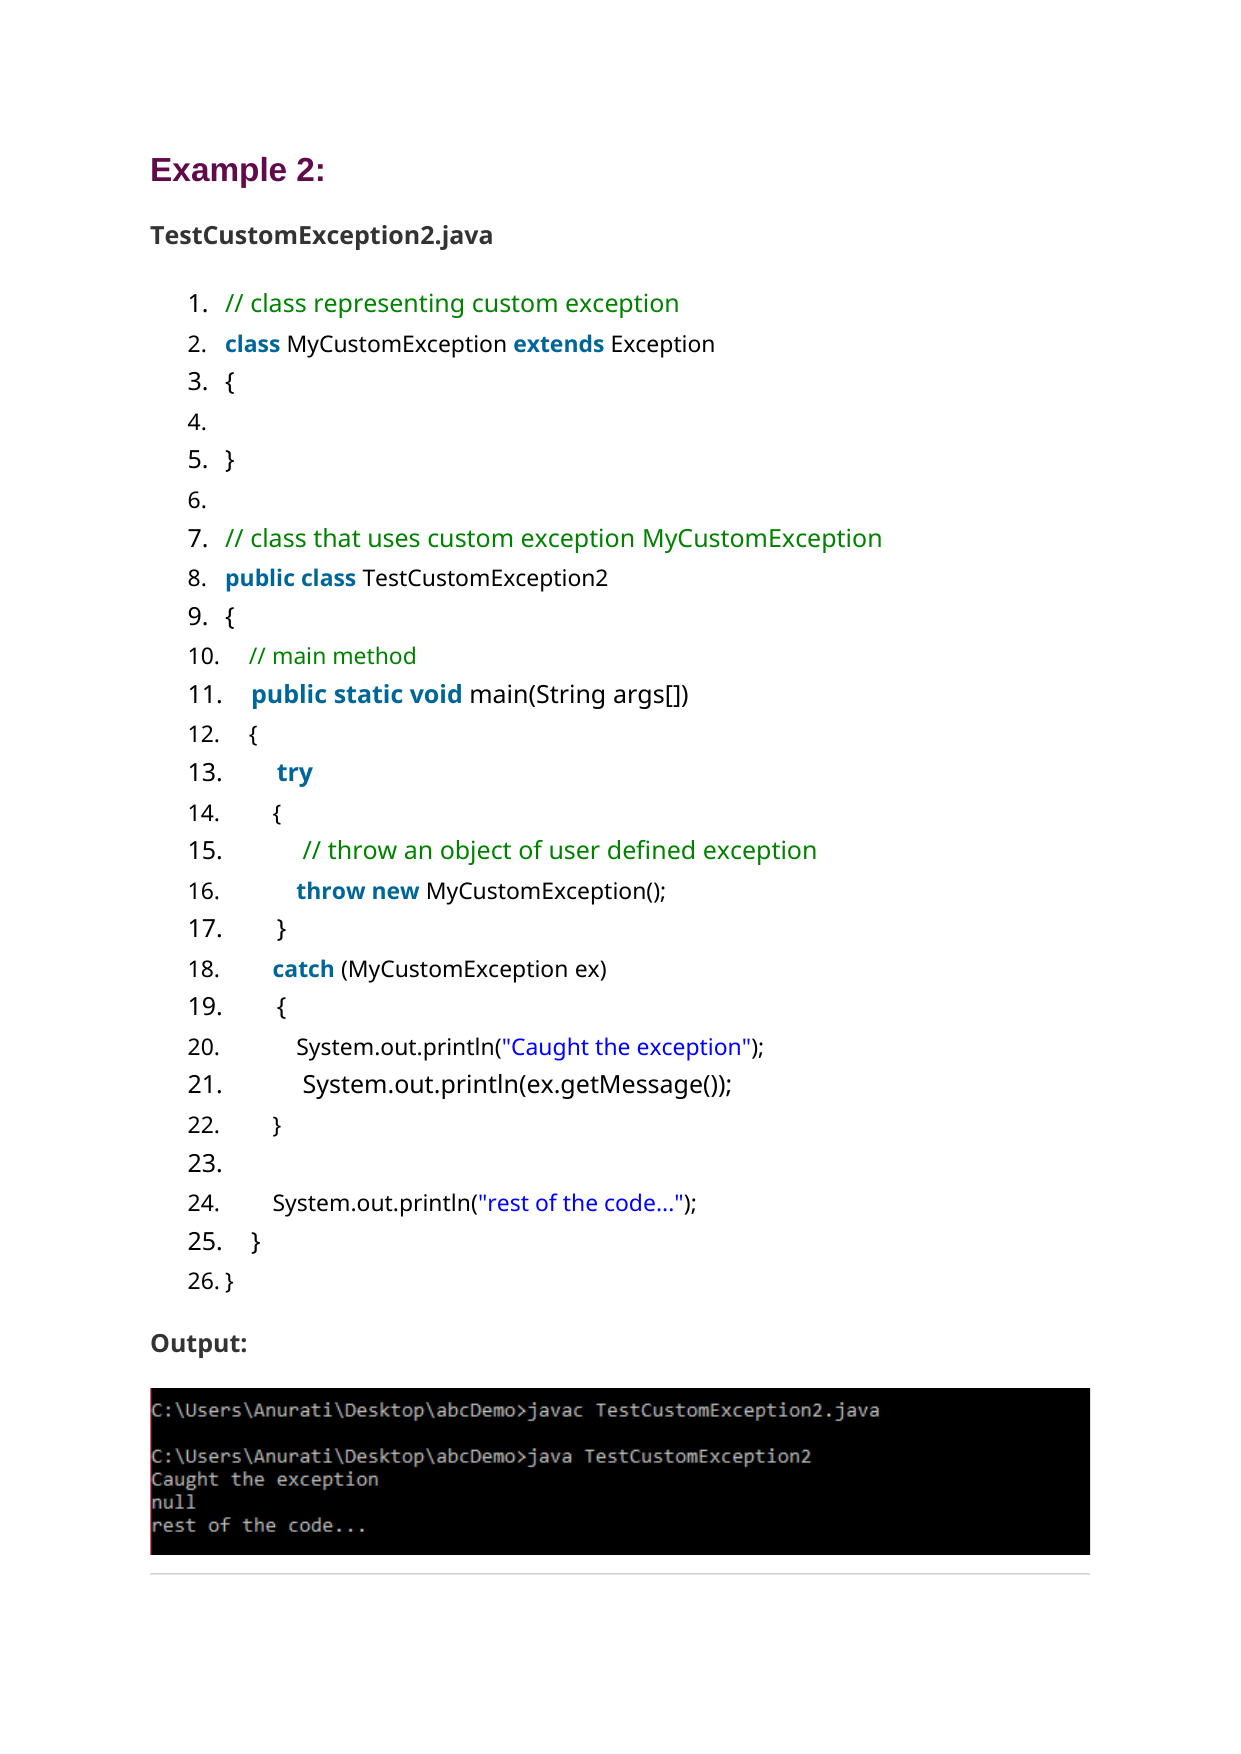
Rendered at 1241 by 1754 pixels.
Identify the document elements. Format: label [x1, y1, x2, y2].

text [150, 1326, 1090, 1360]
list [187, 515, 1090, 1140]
picture [150, 1388, 1091, 1555]
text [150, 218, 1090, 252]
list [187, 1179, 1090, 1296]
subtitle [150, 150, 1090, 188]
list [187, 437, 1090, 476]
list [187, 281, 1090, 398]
